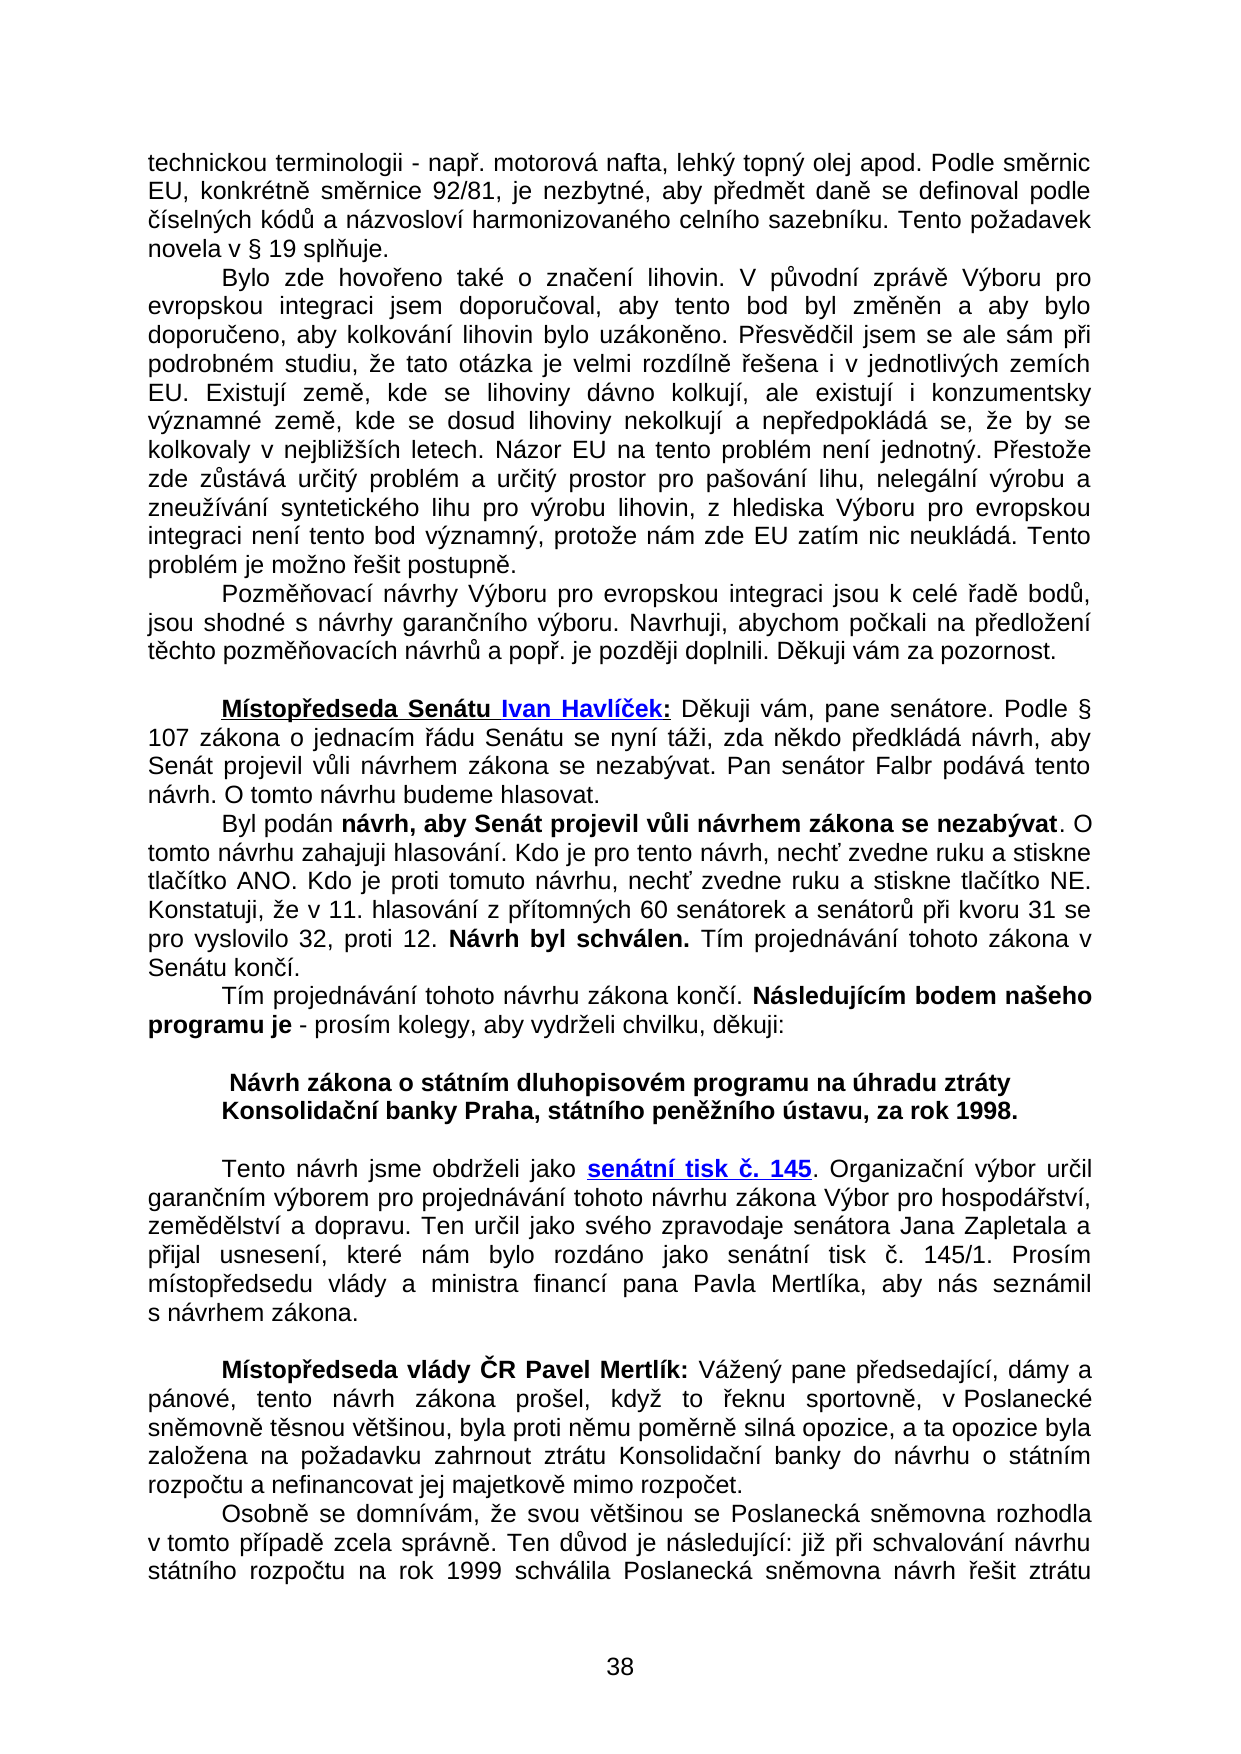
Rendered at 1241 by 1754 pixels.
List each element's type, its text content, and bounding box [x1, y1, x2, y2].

text Pozměňovací návrhy Výboru pro evropskou integraci jsou k celé řadě bodů, jsou shodné s návrhy garančního výboru. Navrhuji, abychom počkali na předložení těchto pozměňovacích návrhů a popř. je později doplnili. Děkuji vám za pozornost. [148, 579, 1093, 665]
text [148, 1499, 1093, 1585]
text Místopředseda vlády ČR Pavel Mertlík: Vážený pane předsedající, dámy a pánové, tento návrh zákona prošel, když to řeknu sportovně, v Poslanecké sněmovně těsnou většinou, byla proti němu poměrně silná opozice, a ta opozice byla založena na požadavku zahrnout ztrátu Konsolidační banky do návrhu o státním rozpočtu a nefinancovat jej majetkově mimo rozpočet. [148, 1355, 1093, 1499]
text Bylo zde hovořeno také o značení lihovin. V původní zprávě Výboru pro evropskou integraci jsem doporučoval, aby tento bod byl změněn a aby bylo doporučeno, aby kolkování lihovin bylo uzákoněno. Přesvědčil jsem se ale sám při podrobném studiu, že tato otázka je velmi rozdílně řešena i v jednotlivých zemích EU. Existují země, kde se lihoviny dávno kolkují, ale existují i konzumentsky významné země, kde se dosud lihoviny nekolkují a nepředpokládá se, že by se kolkovaly v nejbližších letech. Názor EU na tento problém není jednotný. Přestože zde zůstává určitý problém a určitý prostor pro pašování lihu, nelegální výrobu a zneužívání syntetického lihu pro výrobu lihovin, z hlediska Výboru pro evropskou integraci není tento bod významný, protože nám zde EU zatím nic neukládá. Tento problém je možno řešit postupně. [148, 263, 1093, 579]
text <A NAME='st145'></A>Návrh zákona o státním dluhopisovém programu na úhradu ztráty Konsolidační banky Praha, státního peněžního ústavu, za rok 1998. [148, 1068, 1093, 1125]
text Tím projednávání tohoto návrhu zákona končí. Následujícím bodem našeho programu je - prosím kolegy, aby vydrželi chvilku, děkuji: [148, 981, 1093, 1039]
text Místopředseda Senátu Ivan Havlíček: Děkuji vám, pane senátore. Podle § 107 zákona o jednacím řádu Senátu se nyní táži, zda někdo předkládá návrh, aby Senát projevil vůli návrhem zákona se nezabývat. Pan senátor Falbr podává tento návrh. O tomto návrhu budeme hlasovat. [148, 694, 1093, 809]
text Byl podán návrh, aby Senát projevil vůli návrhem zákona se nezabývat. O tomto návrhu zahajuji hlasování. Kdo je pro tento návrh, nechť zvedne ruku a stiskne tlačítko ANO. Kdo je proti tomuto návrhu, nechť zvedne ruku a stiskne tlačítko NE. Konstatuji, že v 11. hlasování z přítomných 60 senátorek a senátorů při kvoru 31 se pro vyslovilo 32, proti 12. Návrh byl schválen. Tím projednávání tohoto zákona v Senátu končí. [148, 809, 1093, 981]
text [148, 148, 1093, 263]
text Tento návrh jsme obdrželi jako senátní tisk č. 145. Organizační výbor určil garančním výborem pro projednávání tohoto návrhu zákona Výbor pro hospodářství, zemědělství a dopravu. Ten určil jako svého zpravodaje senátora Jana Zapletala a přijal usnesení, které nám bylo rozdáno jako senátní tisk č. 145/1. Prosím místopředsedu vlády a ministra financí pana Pavla Mertlíka, aby nás seznámil s návrhem zákona. [148, 1154, 1093, 1326]
